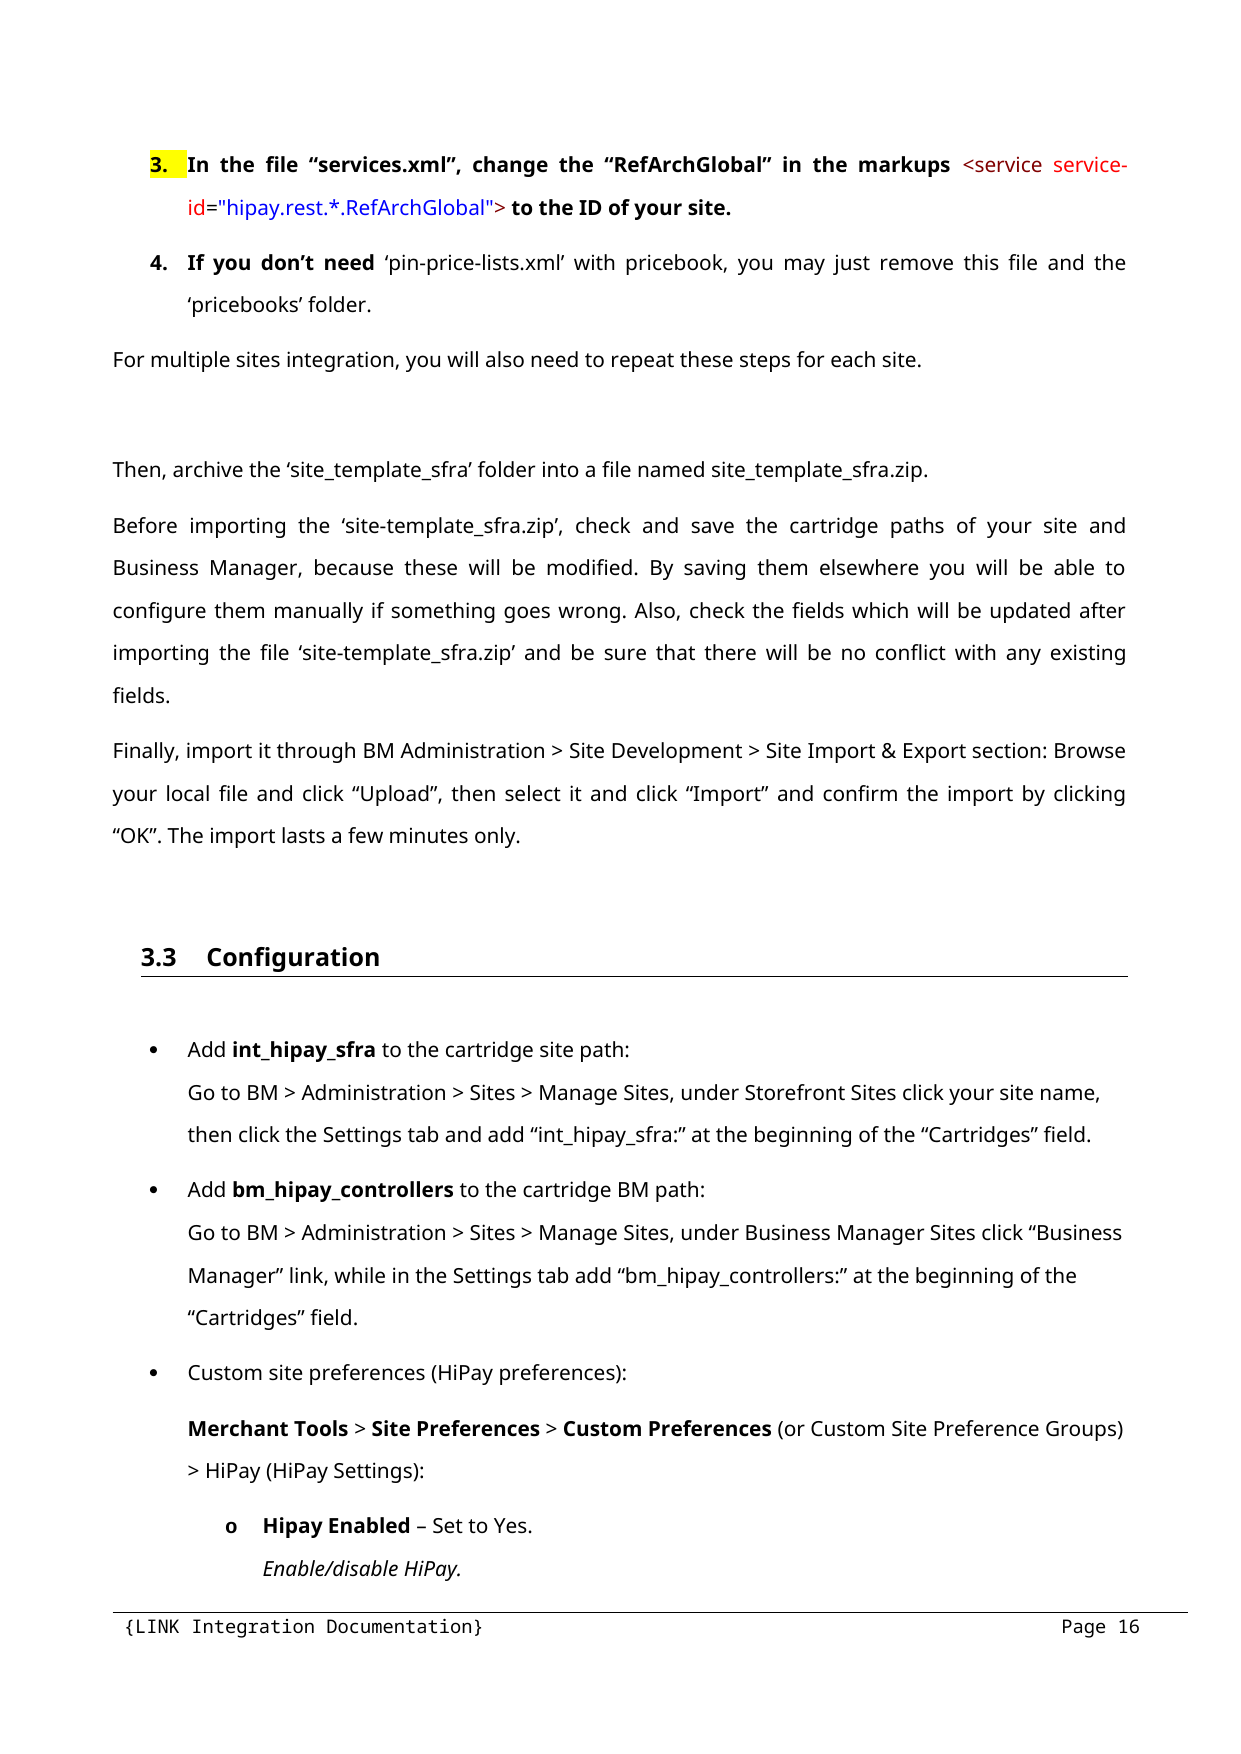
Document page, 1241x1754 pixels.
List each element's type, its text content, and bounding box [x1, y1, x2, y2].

text Before importing the ‘site-template_sfra.zip’, check and save the cartridge paths of your site and Business Manager, because these will be modified. By saving them elsewhere you will be able to configure them manually if something goes wrong. Also, check the fields which will be updated after importing the file ‘site-template_sfra.zip’ and be sure that there will be no conflict with any existing fields. [112, 511, 1128, 709]
list Add int_hipay_sfra to the cartridge site path: Go to BM > Administration > Sites > Manage Sites, under Storefront Sites click your site name, then click the Settings tab and add “int_hipay_sfra:” at the beginning of the “Cartridges” field. [150, 1035, 1128, 1149]
text Merchant Tools > Site Preferences > Custom Preferences (or Custom Site Preference Groups) > HiPay (HiPay Settings): [187, 1414, 1128, 1485]
list Add bm_hipay_controllers to the cartridge BM path: Go to BM > Administration > Sites > Manage Sites, under Business Manager Sites click “Business Manager” link, while in the Settings tab add “bm_hipay_controllers:” at the beginning of the “Cartridges” field. [150, 1176, 1128, 1332]
text Then, archive the ‘site_template_sfra’ folder into a file named site_template_sfra.zip. [112, 456, 1128, 484]
list Custom site preferences (HiPay preferences): [150, 1358, 1128, 1387]
subtitle Configuration [141, 940, 1128, 976]
list Hipay Enabled – Set to Yes. Enable/disable HiPay. [225, 1511, 1128, 1582]
text For multiple sites integration, you will also need to repeat these steps for each site. [112, 345, 1128, 374]
list In the file “services.xml”, change the “RefArchGlobal” in the markups <service service-id="hipay.rest.*.RefArchGlobal"> to the ID of your site. [150, 150, 1128, 221]
text Finally, import it through BM Administration > Site Development > Site Import & Export section: Browse your local file and click “Upload”, then select it and click “Import” and confirm the import by clicking “OK”. The import lasts a few minutes only. [112, 736, 1128, 850]
list If you don’t need ‘pin-price-lists.xml’ with pricebook, you may just remove this file and the ‘pricebooks’ folder. [150, 248, 1128, 319]
